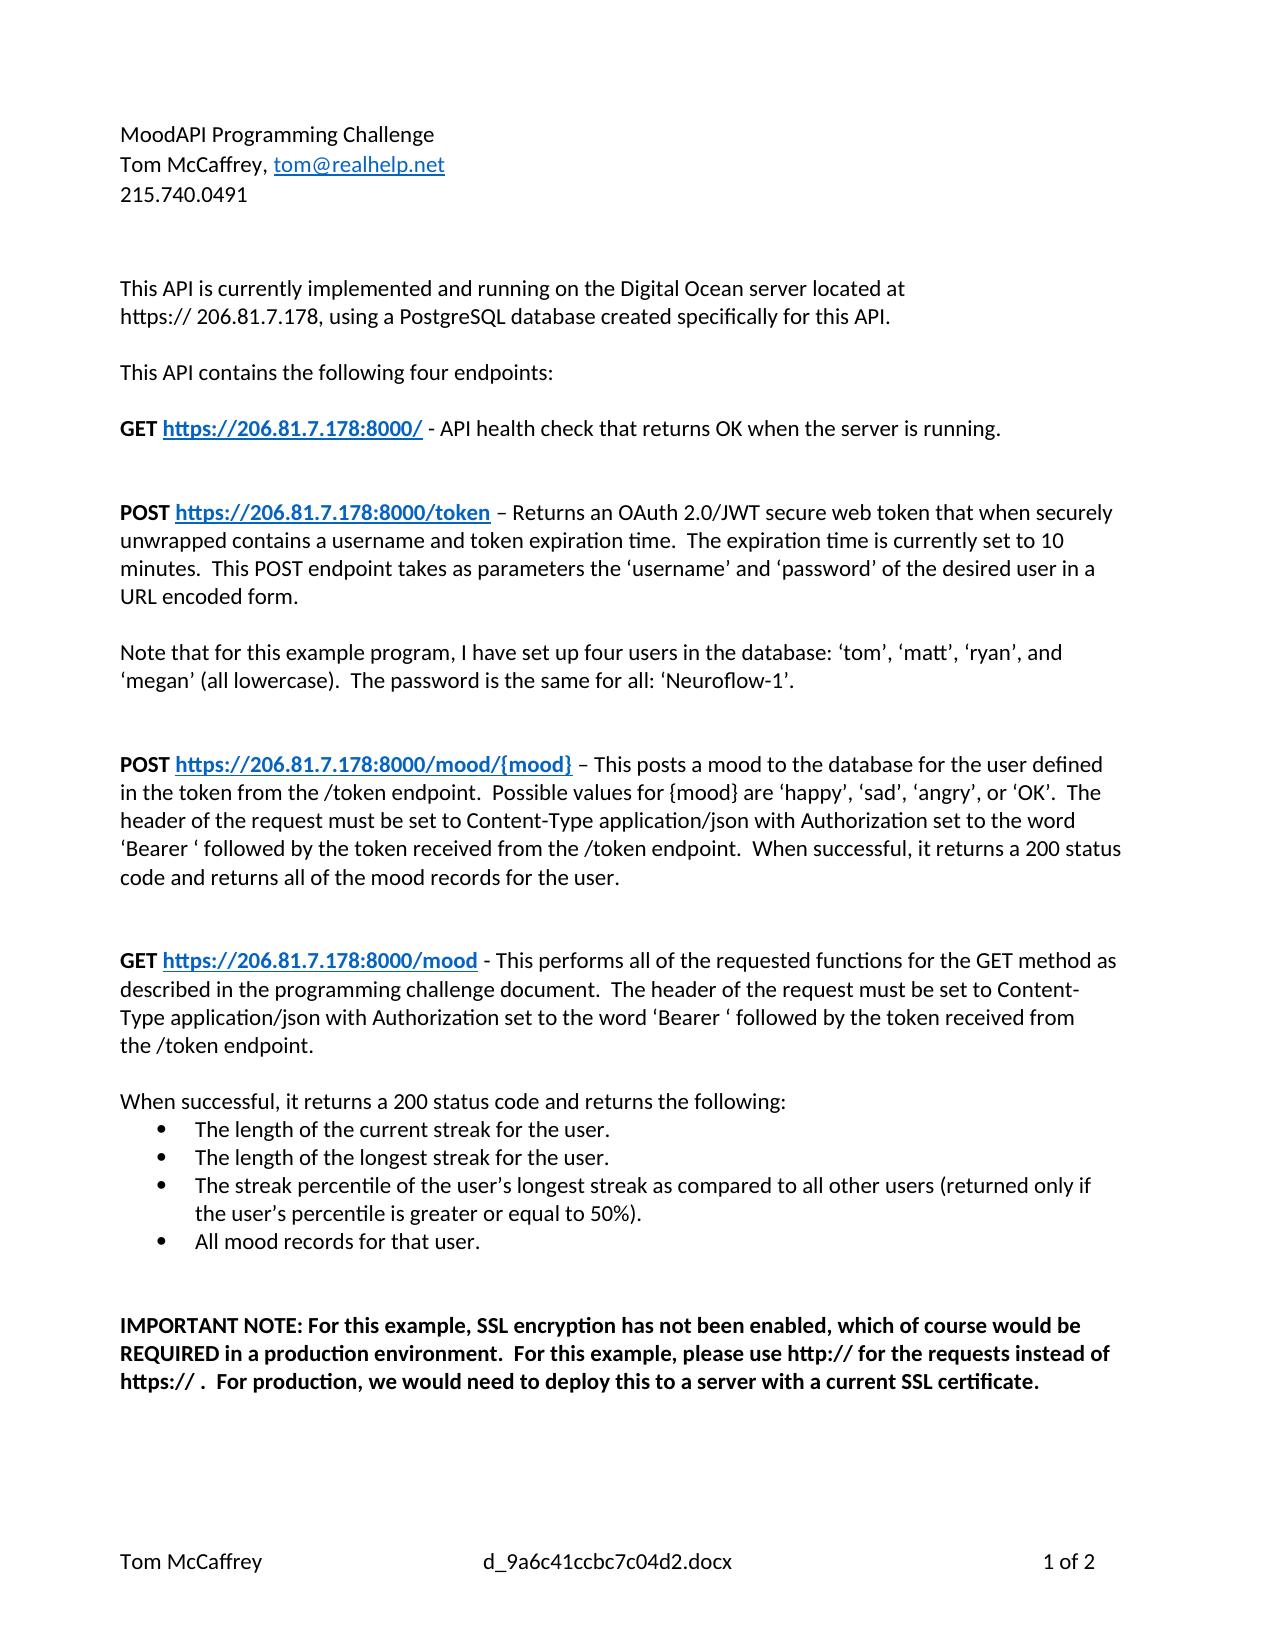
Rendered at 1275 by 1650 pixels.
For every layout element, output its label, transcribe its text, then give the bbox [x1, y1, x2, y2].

text IMPORTANT NOTE: For this example, SSL encryption has not been enabled, which of course would be REQUIRED in a production environment. For this example, please use http:// for the requests instead of https:// . For production, we would need to deploy this to a server with a current SSL certificate. [120, 1311, 1125, 1395]
text POST https://206.81.7.178:8000/mood/{mood} – This posts a mood to the database for the user defined in the token from the /token endpoint. Possible values for {mood} are ‘happy’, ‘sad’, ‘angry’, or ‘OK’. The header of the request must be set to Content-Type application/json with Authorization set to the word ‘Bearer ‘ followed by the token received from the /token endpoint. When successful, it returns a 200 status code and returns all of the mood records for the user. [120, 751, 1125, 891]
text This API contains the following four endpoints: [120, 358, 1125, 386]
text GET https://206.81.7.178:8000/ - API health check that returns OK when the server is running. [120, 414, 1125, 442]
text GET https://206.81.7.178:8000/mood - This performs all of the requested functions for the GET method as described in the programming challenge document. The header of the request must be set to Content-Type application/json with Authorization set to the word ‘Bearer ‘ followed by the token received from the /token endpoint. When successful, it returns a 200 status code and returns the following: [120, 947, 1125, 1115]
text POST https://206.81.7.178:8000/token – Returns an OAuth 2.0/JWT secure web token that when securely unwrapped contains a username and token expiration time. The expiration time is currently set to 10 minutes. This POST endpoint takes as parameters the ‘username’ and ‘password’ of the desired user in a URL encoded form. [120, 498, 1125, 610]
list All mood records for that user. [157, 1227, 1125, 1255]
text This API is currently implemented and running on the Digital Ocean server located at https:// 206.81.7.178, using a PostgreSQL database created specifically for this API. [120, 274, 1125, 330]
text MoodAPI Programming Challenge Tom McCaffrey, tom@realhelp.net 215.740.0491 [120, 120, 1125, 208]
list The streak percentile of the user’s longest streak as compared to all other users (returned only if the user’s percentile is greater or equal to 50%). [157, 1171, 1125, 1227]
list The length of the longest streak for the user. [157, 1143, 1125, 1171]
list The length of the current streak for the user. [157, 1115, 1125, 1143]
text Note that for this example program, I have set up four users in the database: ‘tom’, ‘matt’, ‘ryan’, and ‘megan’ (all lowercase). The password is the same for all: ‘Neuroflow-1’. [120, 638, 1125, 694]
